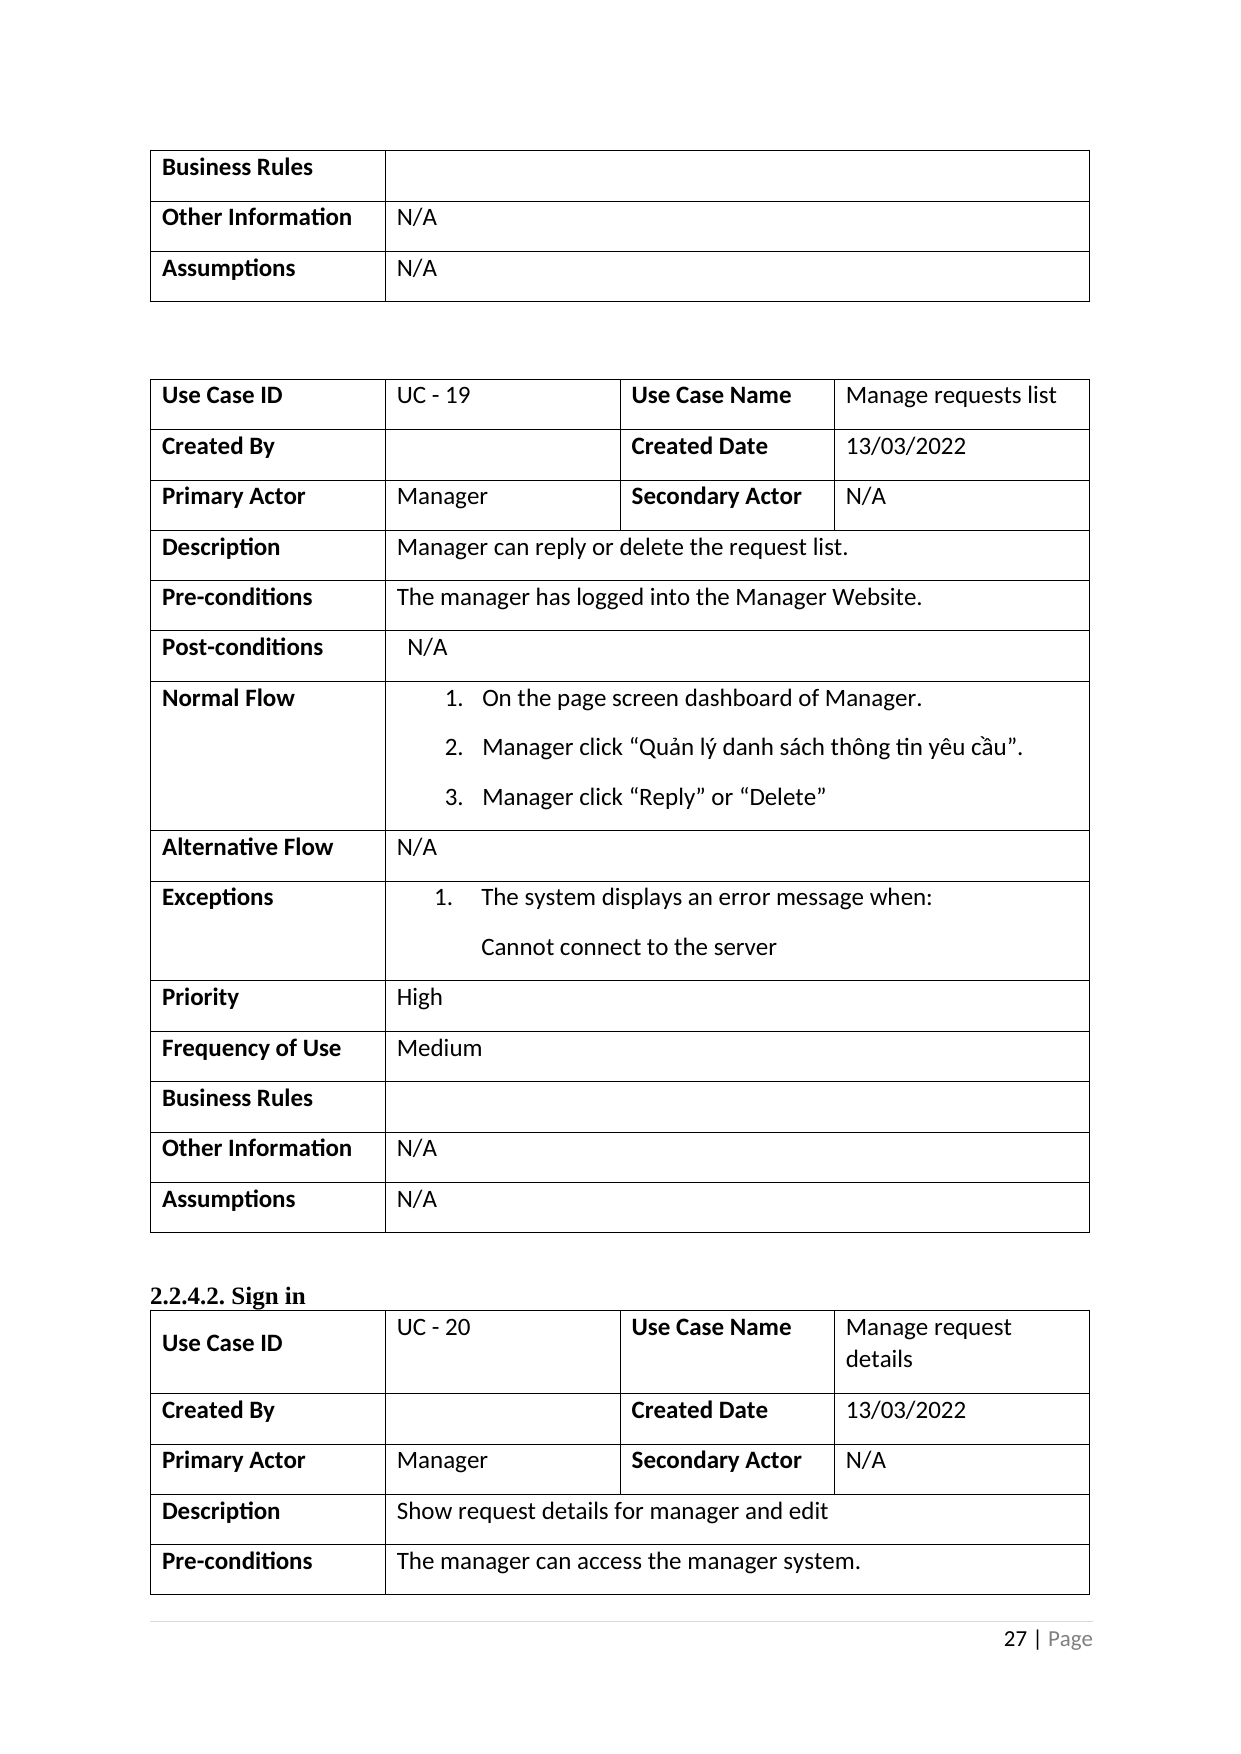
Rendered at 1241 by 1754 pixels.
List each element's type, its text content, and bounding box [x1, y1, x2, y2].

table_cell N/A [386, 1183, 1089, 1232]
table_cell [386, 151, 1089, 201]
table_cell Post-conditions [151, 631, 385, 681]
table_cell Alternative Flow [151, 831, 385, 881]
table_cell Pre-conditions [151, 1545, 385, 1594]
table_header Manage request details [835, 1311, 1089, 1393]
table_cell Other Information [151, 202, 385, 251]
table_cell Primary Actor [151, 481, 385, 530]
table_cell Exceptions [151, 882, 385, 980]
table_header Use Case ID [151, 1311, 385, 1393]
table_cell Manager [386, 1445, 620, 1494]
table_cell The system displays an error message when: Cannot connect to the server [386, 882, 1089, 980]
table_cell Show request details for manager and edit [386, 1495, 1089, 1544]
table_cell Primary Actor [151, 1445, 385, 1494]
table_cell [386, 430, 620, 479]
table_cell Normal Flow [151, 682, 385, 830]
table_header UC - 20 [386, 1311, 620, 1393]
table_header Use Case Name [621, 380, 834, 429]
table_cell The manager has logged into the Manager Website. [386, 581, 1089, 630]
table_cell 13/03/2022 [835, 430, 1089, 479]
table_cell N/A [386, 1133, 1089, 1182]
table_cell On the page screen dashboard of Manager. Manager click “Quản lý danh sách thông tin yêu cầu”. Manager click “Reply” or “Delete” [386, 682, 1089, 830]
table_cell N/A [386, 631, 1089, 681]
table_cell Priority [151, 981, 385, 1031]
table_cell [386, 1394, 620, 1443]
table_cell Business Rules [151, 151, 385, 201]
table_cell Manager can reply or delete the request list. [386, 531, 1089, 580]
table_cell Business Rules [151, 1082, 385, 1132]
table_cell High [386, 981, 1089, 1031]
table_cell N/A [835, 1445, 1089, 1494]
table_cell Medium [386, 1032, 1089, 1081]
table_cell N/A [386, 831, 1089, 881]
table_cell Pre-conditions [151, 581, 385, 630]
table_cell Description [151, 1495, 385, 1544]
table_cell [386, 1082, 1089, 1132]
table_cell Created By [151, 430, 385, 479]
table_cell Assumptions [151, 1183, 385, 1232]
table_cell Created By [151, 1394, 385, 1443]
table_cell Assumptions [151, 252, 385, 301]
table_cell Description [151, 531, 385, 580]
table_cell Created Date [621, 430, 834, 479]
table_cell N/A [835, 481, 1089, 530]
table_cell 13/03/2022 [835, 1394, 1089, 1443]
table_header Use Case ID [151, 380, 385, 429]
table_header Manage requests list [835, 380, 1089, 429]
table_cell Secondary Actor [621, 1445, 834, 1494]
table_cell Secondary Actor [621, 481, 834, 530]
table_cell N/A [386, 252, 1089, 301]
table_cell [386, 1545, 1089, 1594]
table_cell Created Date [621, 1394, 834, 1443]
table_header UC - 19 [386, 380, 620, 429]
subtitle 2.2.4.2. Sign in [150, 1281, 1093, 1310]
table_cell Other Information [151, 1133, 385, 1182]
table_cell N/A [386, 202, 1089, 251]
table_header Use Case Name [621, 1311, 834, 1393]
table_cell Frequency of Use [151, 1032, 385, 1081]
table_cell Manager [386, 481, 620, 530]
